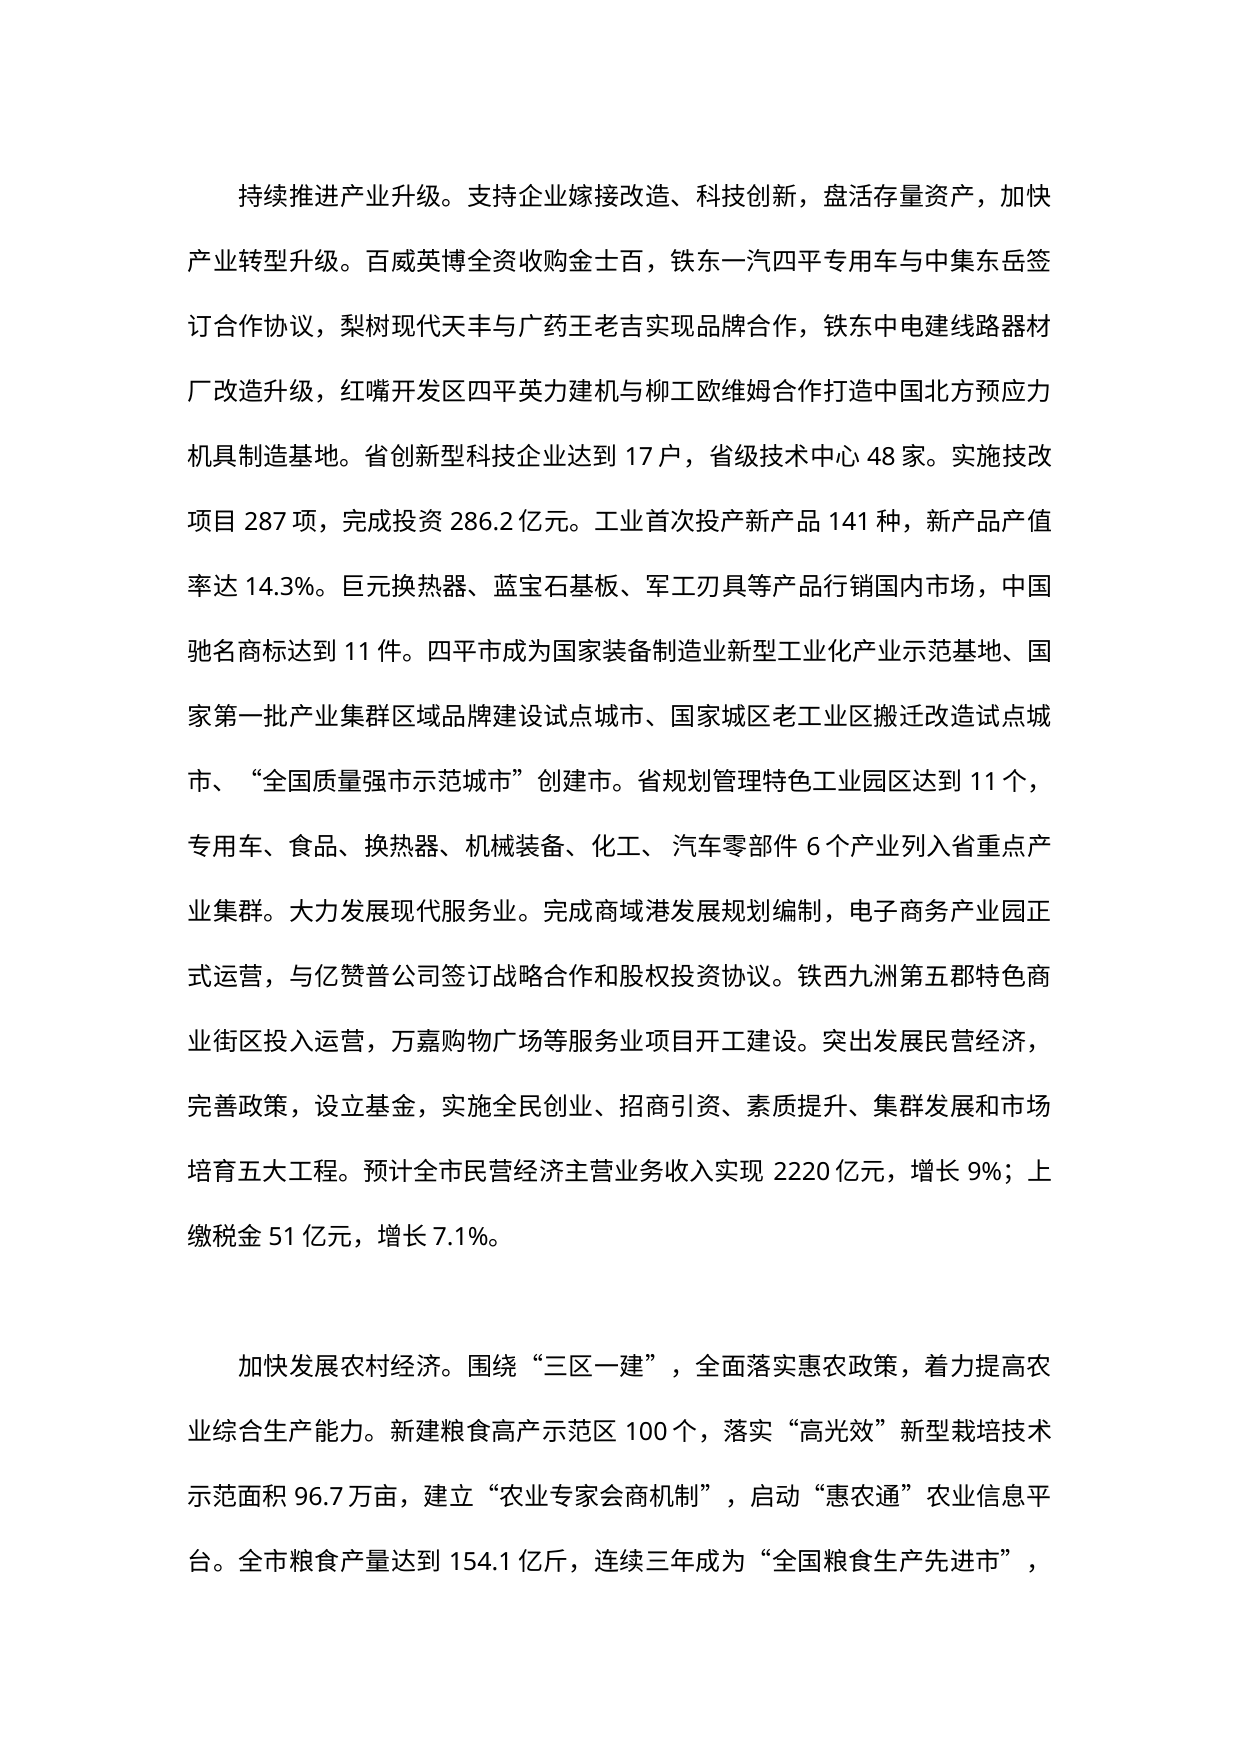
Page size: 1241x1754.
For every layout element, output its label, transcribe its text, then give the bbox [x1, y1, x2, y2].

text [187, 1332, 1053, 1592]
text 持续推进产业升级。支持企业嫁接改造、科技创新，盘活存量资产，加快产业转型升级。百威英博全资收购金士百，铁东一汽四平专用车与中集东岳签订合作协议，梨树现代天丰与广药王老吉实现品牌合作，铁东中电建线路器材厂改造升级，红嘴开发区四平英力建机与柳工欧维姆合作打造中国北方预应力机具制造基地。省创新型科技企业达到 17户，省级技术中心 48家。实施技改项目 287项，完成投资 286.2亿元。工业首次投产新产品 141种，新产品产值率达 14.3%。巨元换热器、蓝宝石基板、军工刃具等产品行销国内市场，中国驰名商标达到 11件。四平市成为国家装备制造业新型工业化产业示范基地、国家第一批产业集群区域品牌建设试点城市、国家城区老工业区搬迁改造试点城市、“全国质量强市示范城市”创建市。省规划管理特色工业园区达到 11个，专用车、食品、换热器、机械装备、化工、 汽车零部件 6个产业列入省重点产业集群。大力发展现代服务业。完成商域港发展规划编制，电子商务产业园正式运营，与亿赞普公司签订战略合作和股权投资协议。铁西九洲第五郡特色商业街区投入运营，万嘉购物广场等服务业项目开工建设。突出发展民营经济，完善政策，设立基金，实施全民创业、招商引资、素质提升、集群发展和市场培育五大工程。预计全市民营经济主营业务收入实现 2220亿元，增长 9%；上缴税金 51亿元，增长 7.1%。 [187, 162, 1053, 1267]
